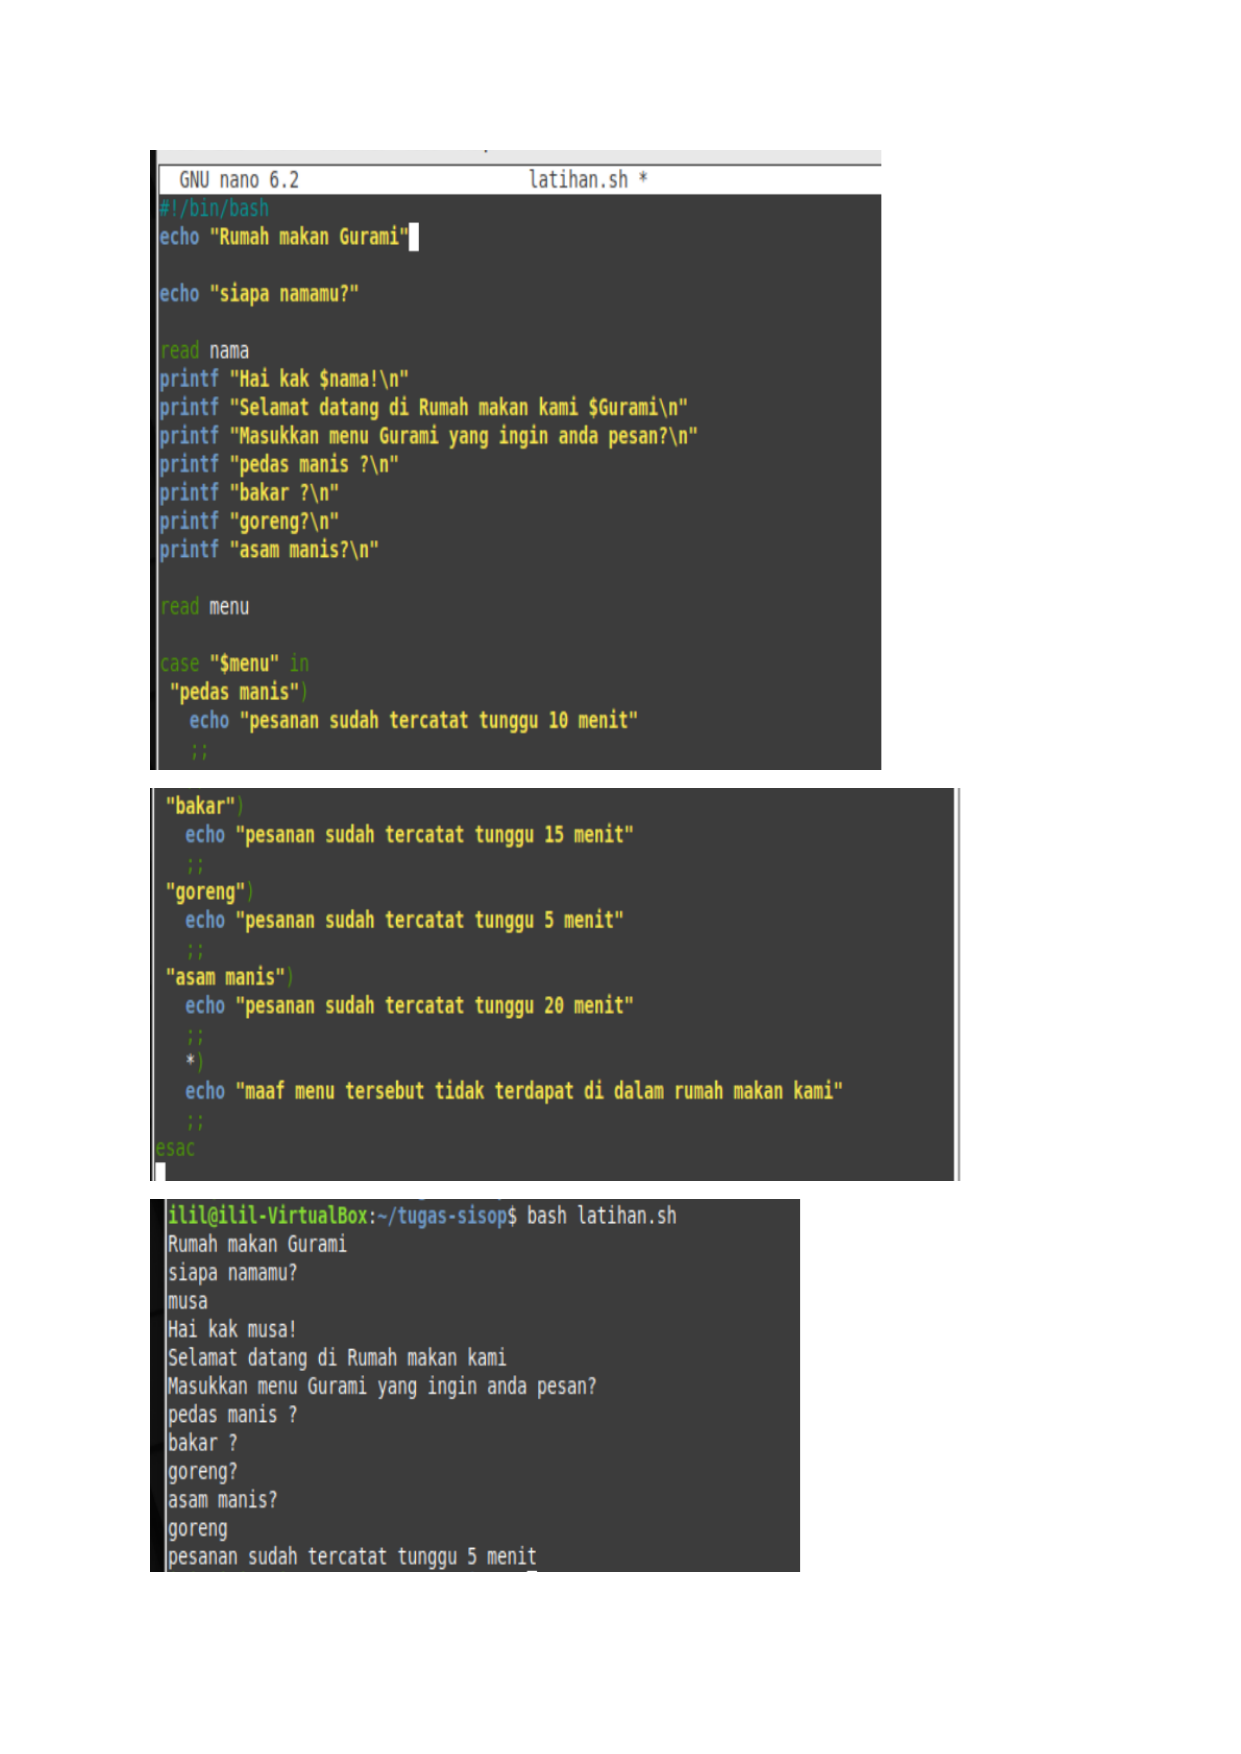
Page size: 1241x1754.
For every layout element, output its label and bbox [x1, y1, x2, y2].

picture [150, 150, 882, 770]
picture [150, 1199, 800, 1572]
picture [150, 788, 961, 1181]
